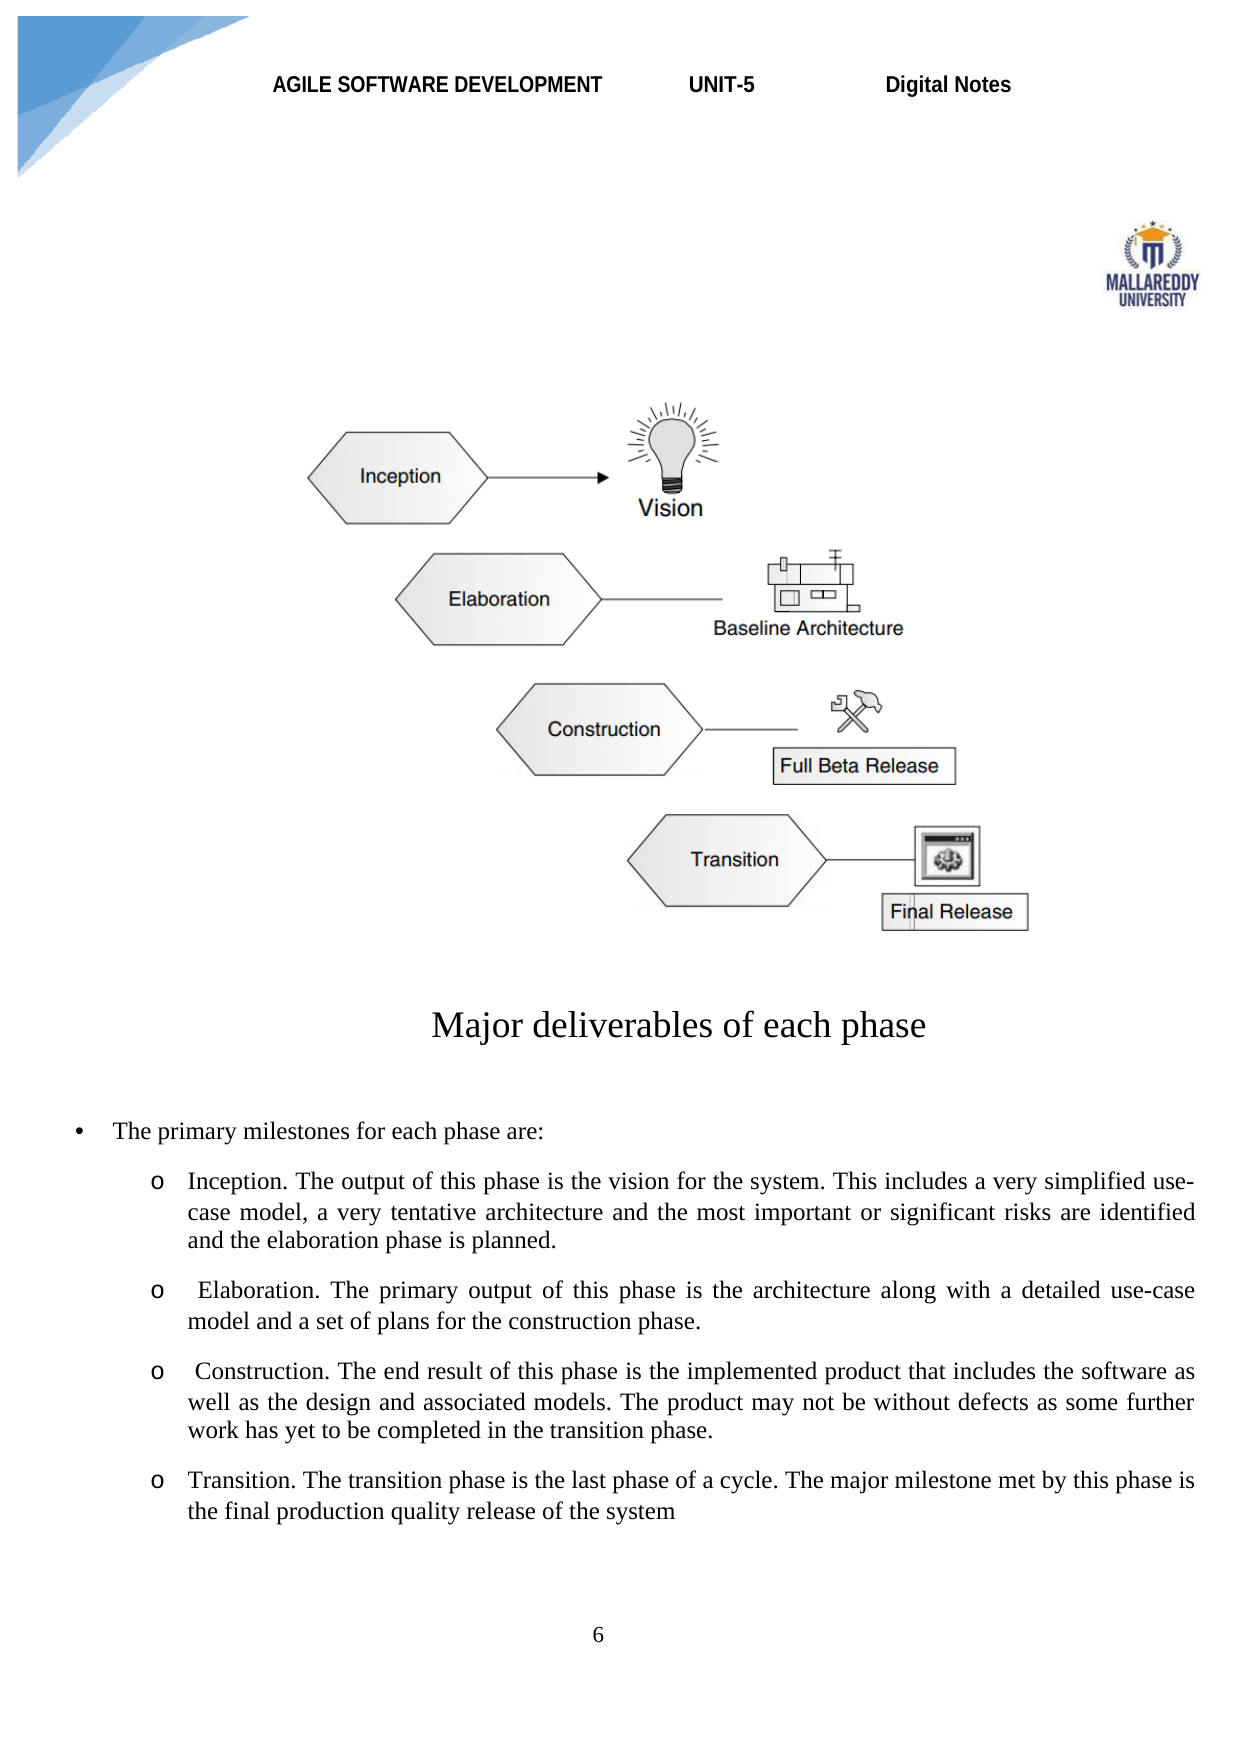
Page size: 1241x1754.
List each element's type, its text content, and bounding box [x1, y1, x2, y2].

list Major deliverables of each phase [112, 1002, 1196, 1046]
picture [17, 16, 251, 185]
list Construction. The end result of this phase is the implemented product that includes the software as well as the design and associated models. The product may not be without defects as some further work has yet to be completed in the transition phase. [150, 1356, 1196, 1444]
list Inception. The output of this phase is the vision for the system. This includes a very simplified use-case model, a very tentative architecture and the most important or significant risks are identified and the elaboration phase is planned. [150, 1166, 1196, 1254]
list Elaboration. The primary output of this phase is the architecture along with a detailed use-case model and a set of plans for the construction phase. [150, 1275, 1196, 1335]
list Transition. The transition phase is the last phase of a cycle. The major milestone met by this phase is the final production quality release of the system [150, 1465, 1196, 1525]
list The primary milestones for each phase are: [75, 1116, 1196, 1145]
picture [1097, 219, 1203, 311]
picture [277, 389, 1038, 934]
